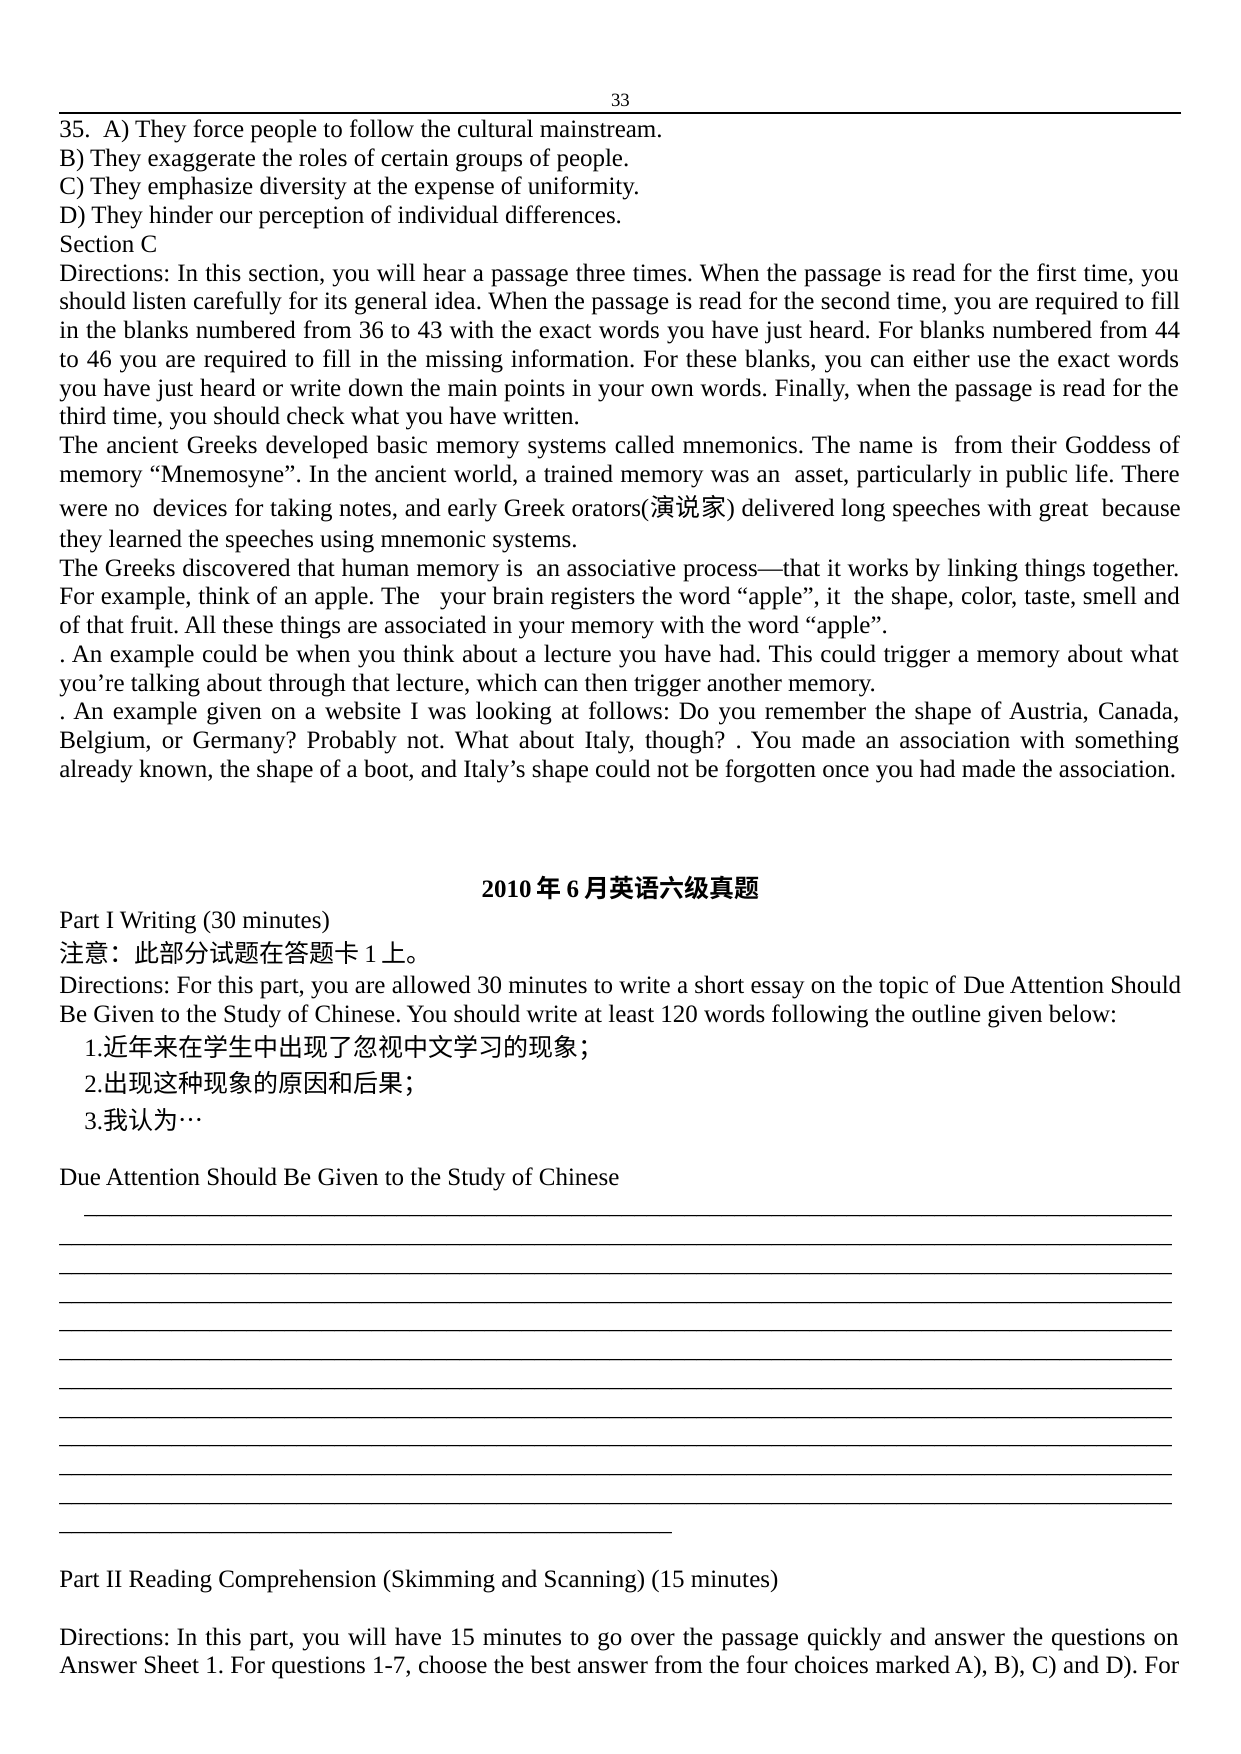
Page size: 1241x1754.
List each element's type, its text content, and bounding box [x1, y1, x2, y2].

text . An example given on a website I was looking at follows: Do you remember the shape of Austria, Canada, Belgium, or Germany? Probably not. What about Italy, though? . You made an association with something already known, the shape of a boot, and Italy’s shape could not be forgotten once you had made the association. [59, 696, 1181, 783]
text . An example could be when you think about a lecture you have had. This could trigger a memory about what you’re talking about through that lecture, which can then trigger another memory. [59, 639, 1181, 696]
text B) They exaggerate the roles of certain groups of people. [59, 143, 1181, 171]
text Directions: In this section, you will hear a passage three times. When the passage is read for the first time, you should listen carefully for its general idea. When the passage is read for the second time, you are required to fill in the blanks numbered from 36 to 43 with the exact words you have just heard. For blanks numbered from 44 to 46 you are required to fill in the missing information. For these blanks, you can either use the exact words you have just heard or write down the main points in your own words. Finally, when the passage is read for the third time, you should check what you have written. [59, 258, 1181, 430]
text The Greeks discovered that human memory is an associative process—that it works by linking things together. For example, think of an apple. The your brain registers the word “apple”, it the shape, color, taste, smell and of that fruit. All these things are associated in your memory with the word “apple”. [59, 553, 1181, 639]
text 35. A) They force people to follow the cultural mainstream. [59, 114, 1181, 143]
text The ancient Greeks developed basic memory systems called mnemonics. The name is from their Goddess of memory “Mnemosyne”. In the ancient world, a trained memory was an asset, particularly in public life. There were no devices for taking notes, and early Greek orators(演说家) delivered long speeches with great because they learned the speeches using mnemonic systems. [59, 430, 1181, 553]
text Section C [59, 229, 1181, 258]
text Due Attention Should Be Given to the Study of Chinese __________________________________________________________________________________________________________________________________________________________________________________________________________________________________________________________________________________________________________________________________________________________________________________________________________________________________________________________________________________________________________________________________________________________________________________________________________________________________________________________________________________________________________________________________________________________________________________________________________________________________________________________________________________________________________________________________________________________________________________________________________________________________________________________________ [59, 1162, 1181, 1535]
text 2010年6月英语六级真题 [59, 869, 1181, 905]
text Part I Writing (30 minutes) 注意：此部分试题在答题卡1上。 Directions: For this part, you are allowed 30 minutes to write a short essay on the topic of Due Attention Should Be Given to the Study of Chinese. You should write at least 120 words following the outline given below: 1.近年来在学生中出现了忽视中文学习的现象； 2.出现这种现象的原因和后果； 3.我认为… [59, 905, 1181, 1162]
text C) They emphasize diversity at the expense of uniformity. [59, 171, 1181, 200]
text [59, 1593, 1181, 1679]
text Part II Reading Comprehension (Skimming and Scanning) (15 minutes) [59, 1564, 1181, 1593]
text D) They hinder our perception of individual differences. [59, 200, 1181, 229]
